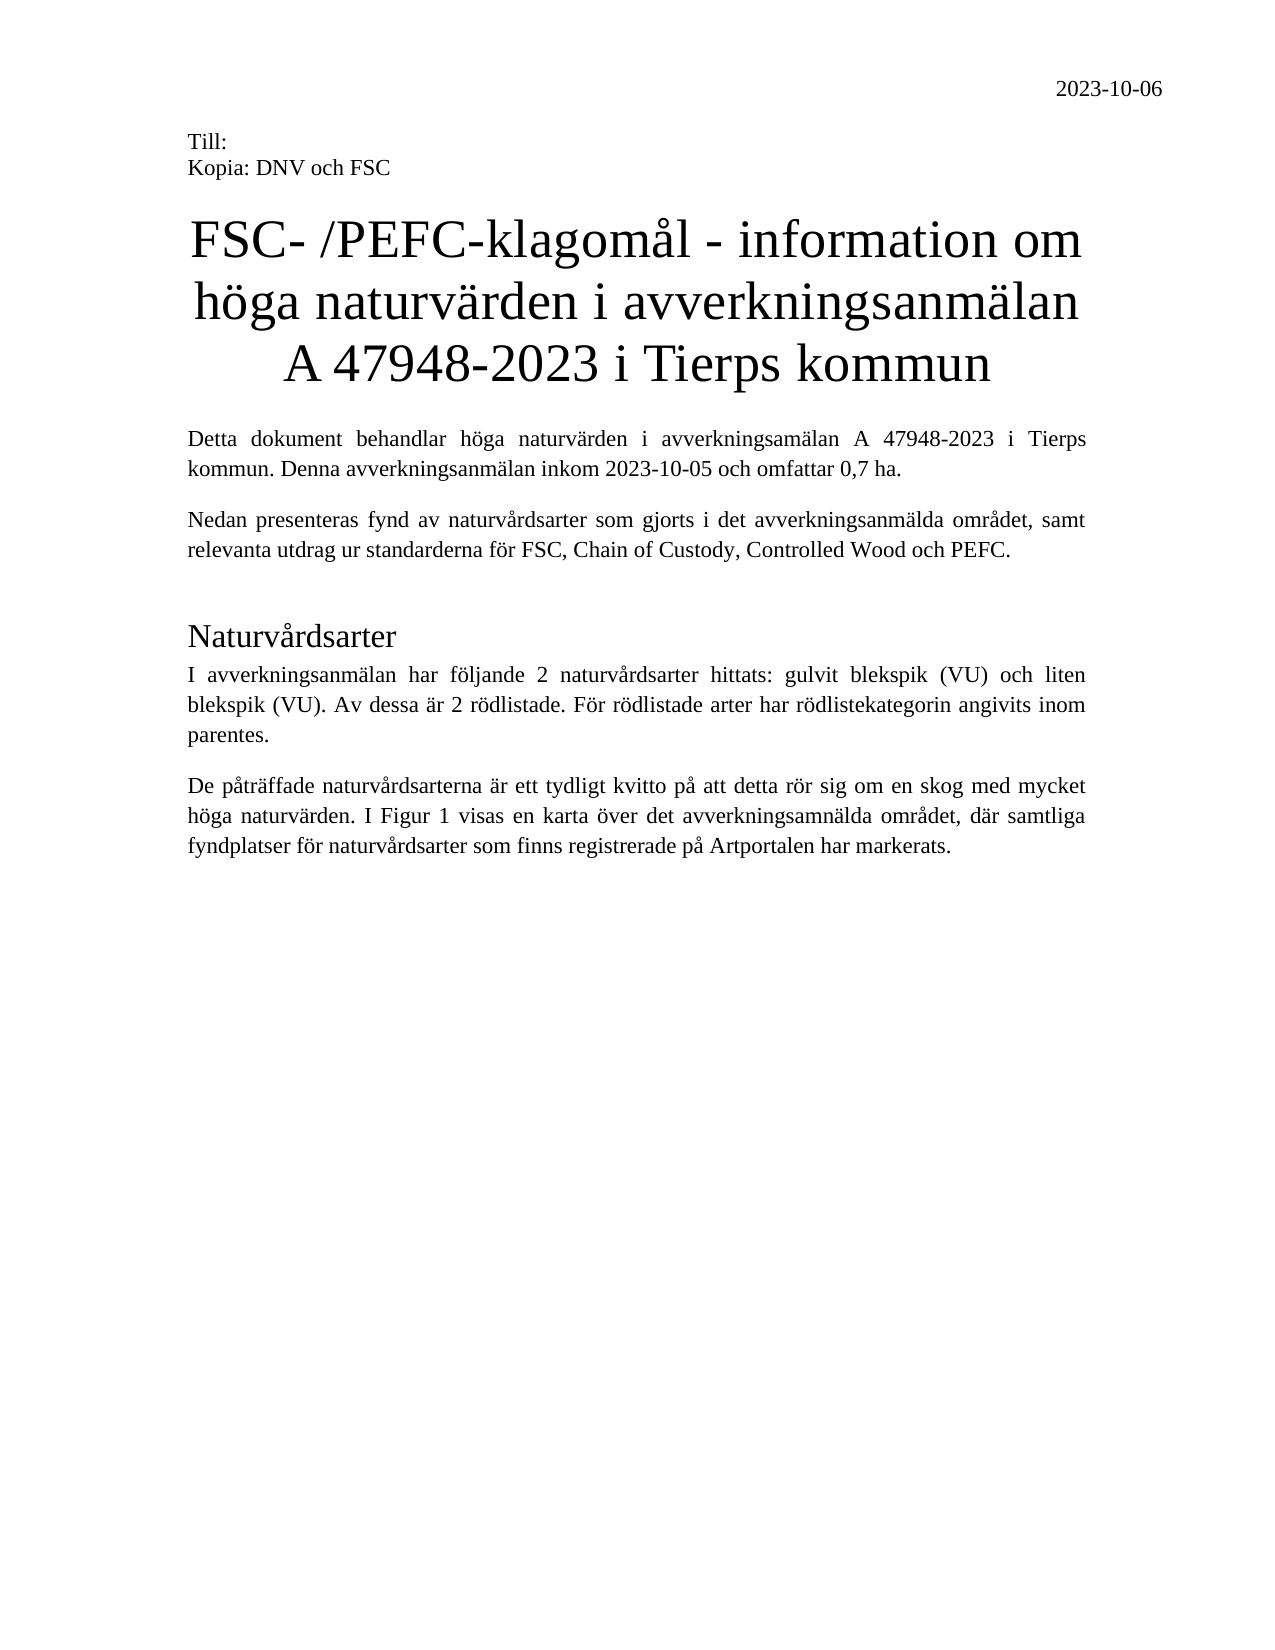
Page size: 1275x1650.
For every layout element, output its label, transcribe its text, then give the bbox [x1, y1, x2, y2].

text De påträffade naturvårdsarterna är ett tydligt kvitto på att detta rör sig om en skog med mycket höga naturvärden. I Figur 1 visas en karta över det avverkningsamnälda området, där samtliga fyndplatser för naturvårdsarter som finns registrerade på Artportalen har markerats. [187, 772, 1087, 859]
text Detta dokument behandlar höga naturvärden i avverkningsamälan A 47948-2023 i Tierps kommun. Denna avverkningsanmälan inkom 2023-10-05 och omfattar 0,7 ha. [187, 425, 1087, 481]
subtitle Naturvårdsarter [187, 617, 1087, 655]
text I avverkningsanmälan har följande 2 naturvårdsarter hittats: gulvit blekspik (VU) och liten blekspik (VU). Av dessa är 2 rödlistade. För rödlistade arter har rödlistekategorin angivits inom parentes. [187, 661, 1087, 747]
text Nedan presenteras fynd av naturvårdsarter som gjorts i det avverkningsanmälda området, samt relevanta utdrag ur standarderna för FSC, Chain of Custody, Controlled Wood och PEFC. [187, 506, 1087, 563]
title FSC- /PEFC-klagomål - information om höga naturvärden i avverkningsanmälan A 47948-2023 i Tierps kommun [187, 207, 1087, 394]
